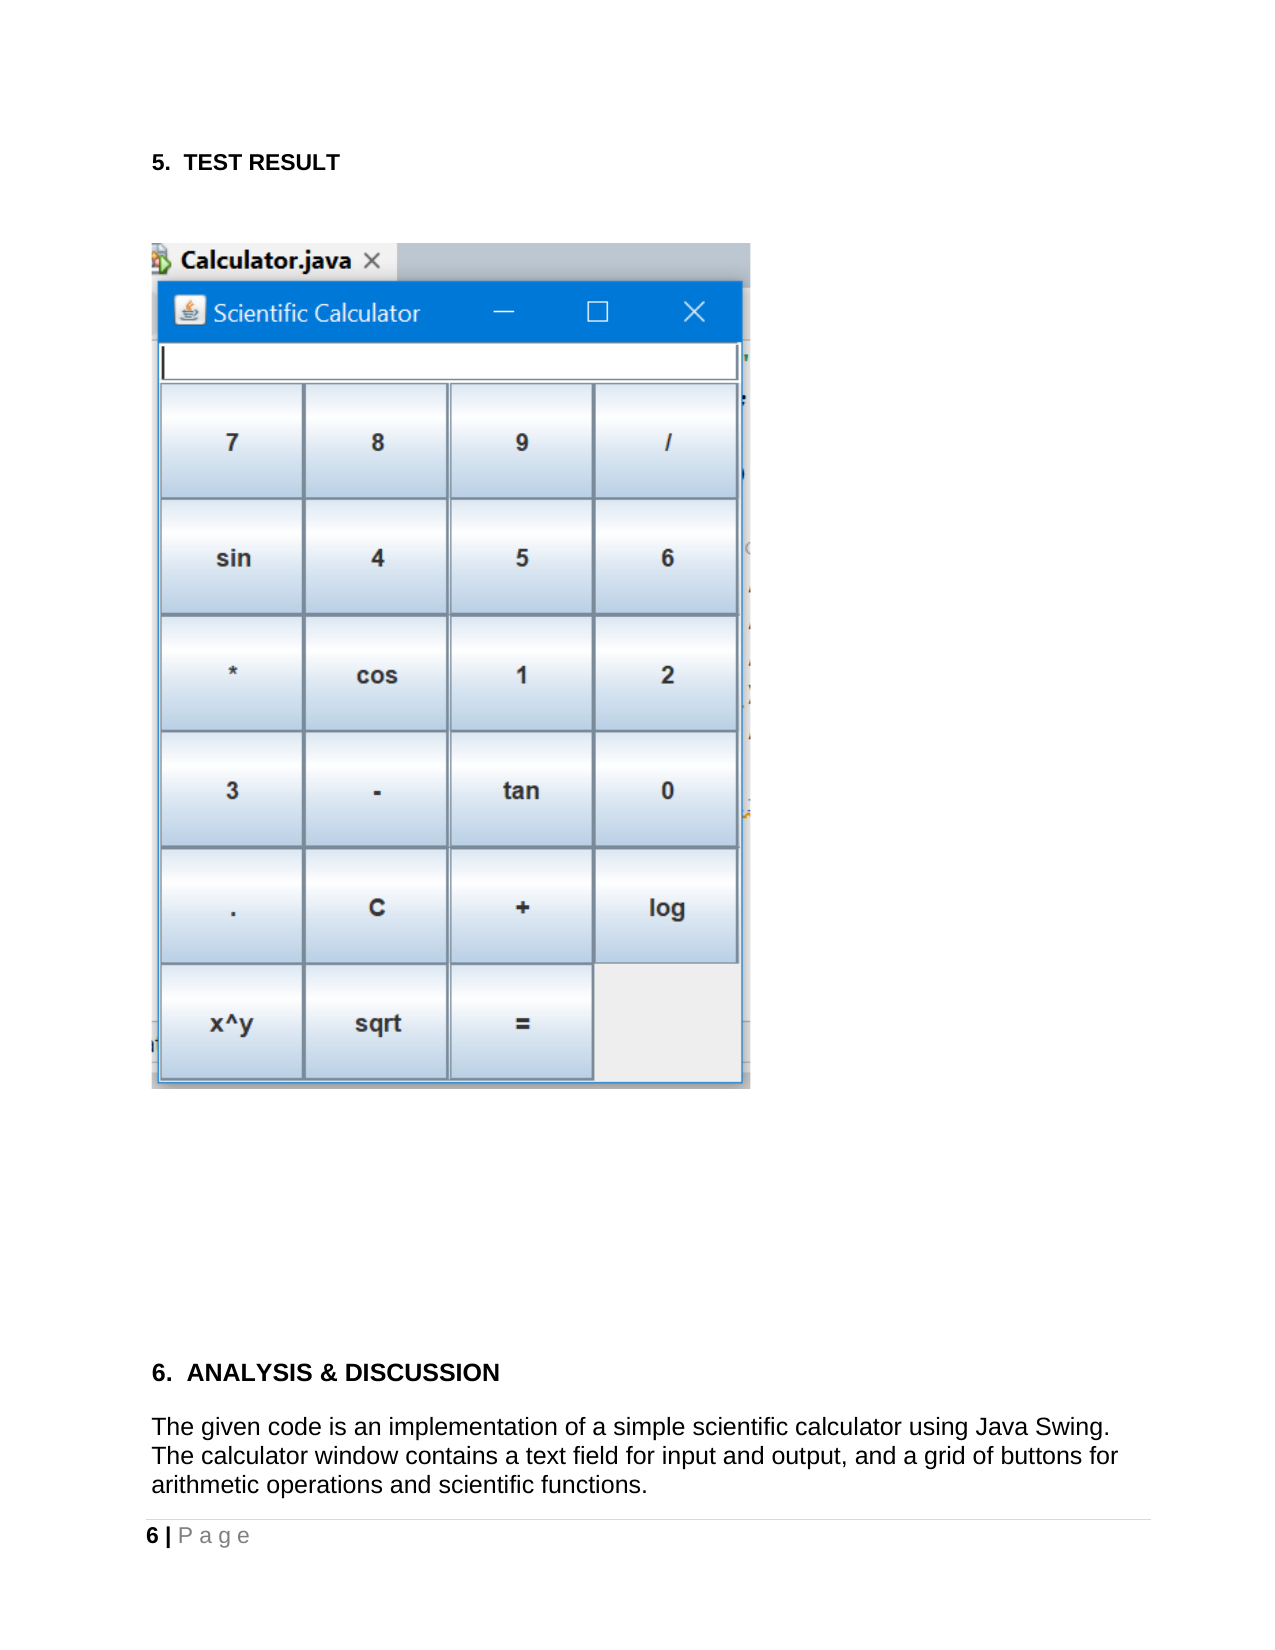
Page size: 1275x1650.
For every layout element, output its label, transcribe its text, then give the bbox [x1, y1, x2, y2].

text 6. ANALYSIS & DISCUSSION [152, 1358, 1151, 1387]
picture [151, 243, 751, 1089]
text 5. TEST RESULT [152, 148, 1151, 175]
text The given code is an implementation of a simple scientific calculator using Java Swing. The calculator window contains a text field for input and output, and a grid of buttons for arithmetic operations and scientific functions. [151, 1412, 1151, 1498]
